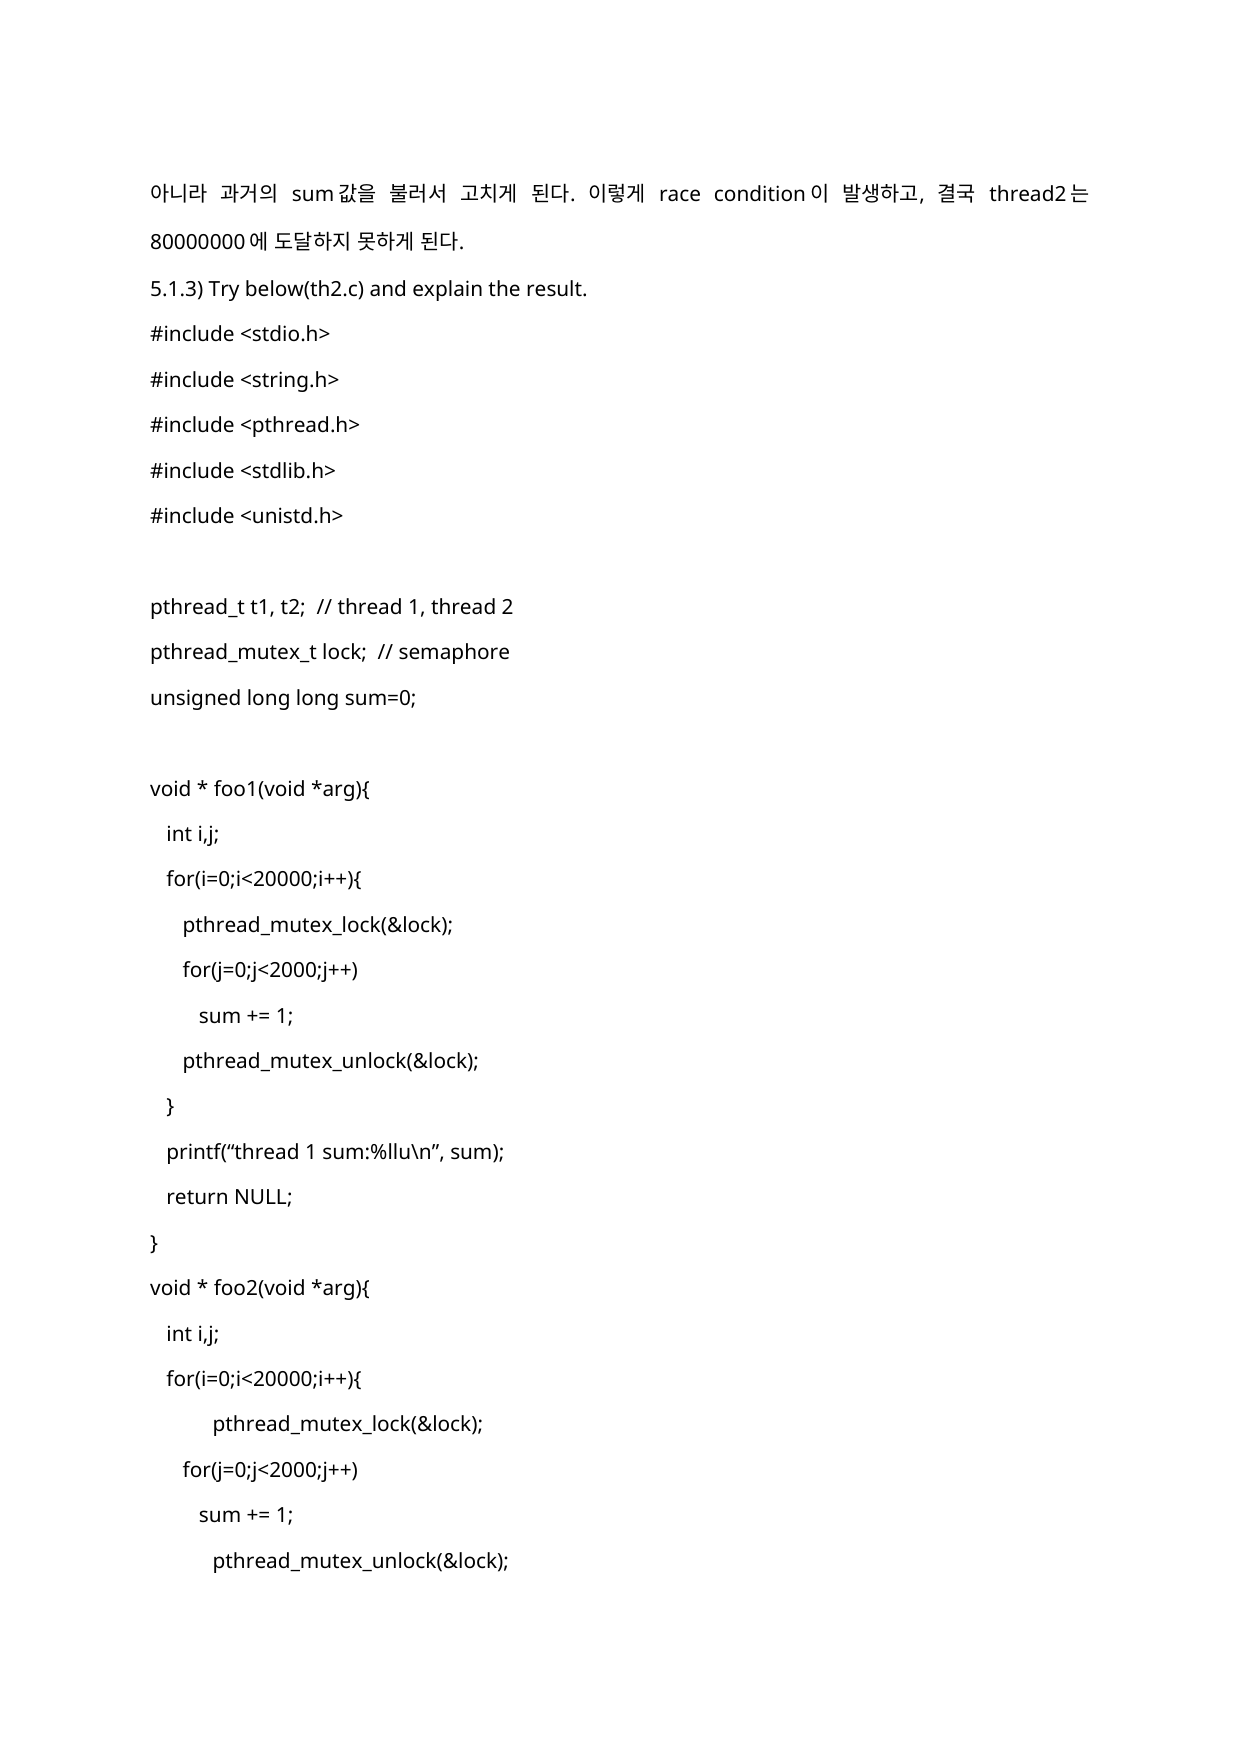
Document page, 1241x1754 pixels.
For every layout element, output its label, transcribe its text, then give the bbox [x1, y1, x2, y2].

text printf(“thread 1 sum:%llu\n”, sum); [150, 1137, 1090, 1165]
text for(i=0;i<20000;i++){ [150, 1364, 1090, 1392]
text sum += 1; [150, 1001, 1090, 1029]
text #include <string.h> [150, 365, 1090, 393]
text #include <pthread.h> [150, 410, 1090, 439]
text #include <stdio.h> [150, 319, 1090, 348]
text #include <unistd.h> [150, 501, 1090, 529]
text int i,j; [150, 819, 1090, 847]
text sum += 1; [150, 1500, 1090, 1529]
text } [150, 1092, 1090, 1120]
text pthread_mutex_unlock(&lock); [150, 1046, 1090, 1074]
text pthread_mutex_unlock(&lock); [150, 1546, 1090, 1574]
text pthread_mutex_lock(&lock); [150, 910, 1090, 938]
text for(j=0;j<2000;j++) [150, 955, 1090, 984]
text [150, 177, 1090, 256]
text pthread_mutex_lock(&lock); [150, 1409, 1090, 1438]
text for(i=0;i<20000;i++){ [150, 864, 1090, 893]
text for(j=0;j<2000;j++) [150, 1455, 1090, 1483]
text int i,j; [150, 1319, 1090, 1347]
text pthread_t t1, t2; // thread 1, thread 2 [150, 592, 1090, 620]
text } [150, 1228, 1090, 1256]
text pthread_mutex_t lock; // semaphore [150, 637, 1090, 666]
text return NULL; [150, 1182, 1090, 1211]
text unsigned long long sum=0; [150, 683, 1090, 711]
text void * foo2(void *arg){ [150, 1273, 1090, 1302]
text #include <stdlib.h> [150, 456, 1090, 484]
text void * foo1(void *arg){ [150, 774, 1090, 802]
text 5.1.3) Try below(th2.c) and explain the result. [150, 274, 1090, 302]
